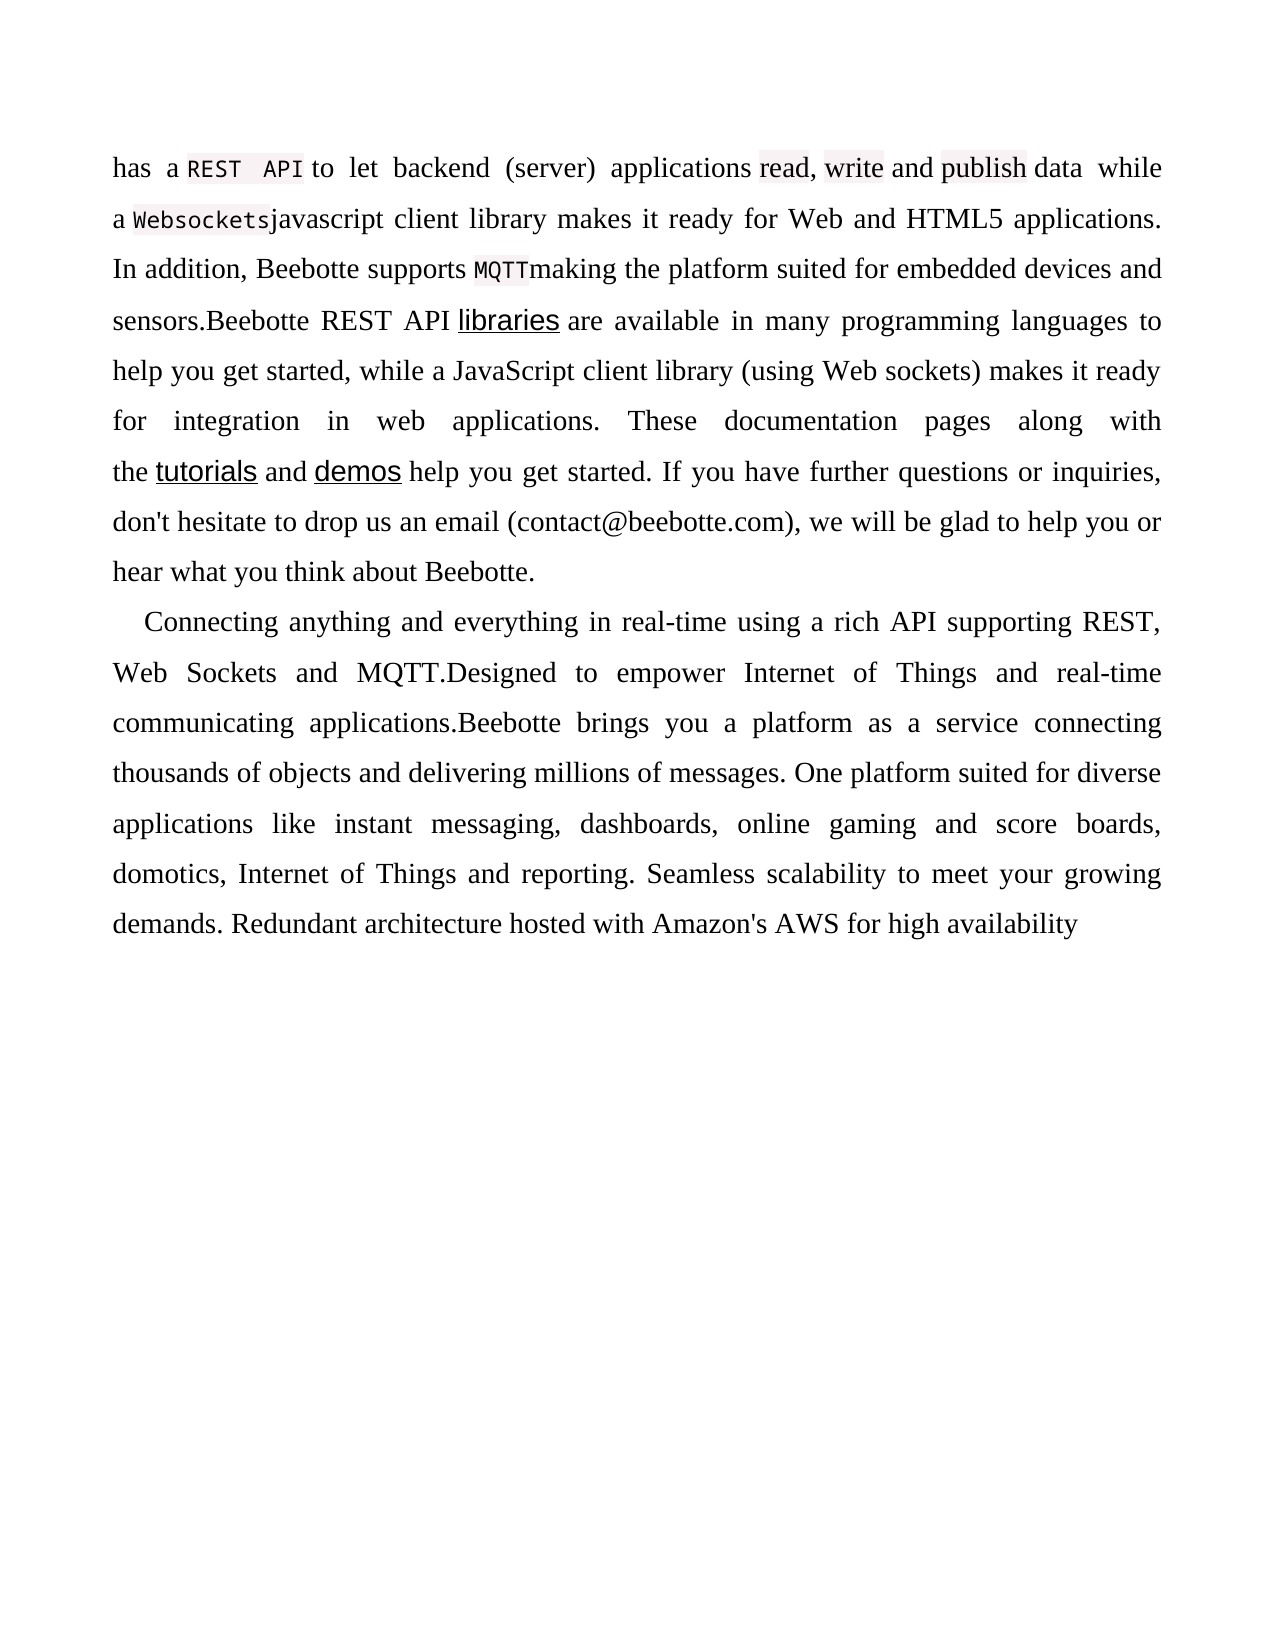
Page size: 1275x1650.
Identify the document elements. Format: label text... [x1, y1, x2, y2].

text Connecting anything and everything in real-time using a rich API supporting REST, Web Sockets and MQTT.Designed to empower Internet of Things and real-time communicating applications.Beebotte brings you a platform as a service connecting thousands of objects and delivering millions of messages. One platform suited for diverse applications like instant messaging, dashboards, online gaming and score boards, domotics, Internet of Things and reporting. Seamless scalability to meet your growing demands. Redundant architecture hosted with Amazon's AWS for high availability [112, 604, 1162, 940]
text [112, 150, 1162, 588]
